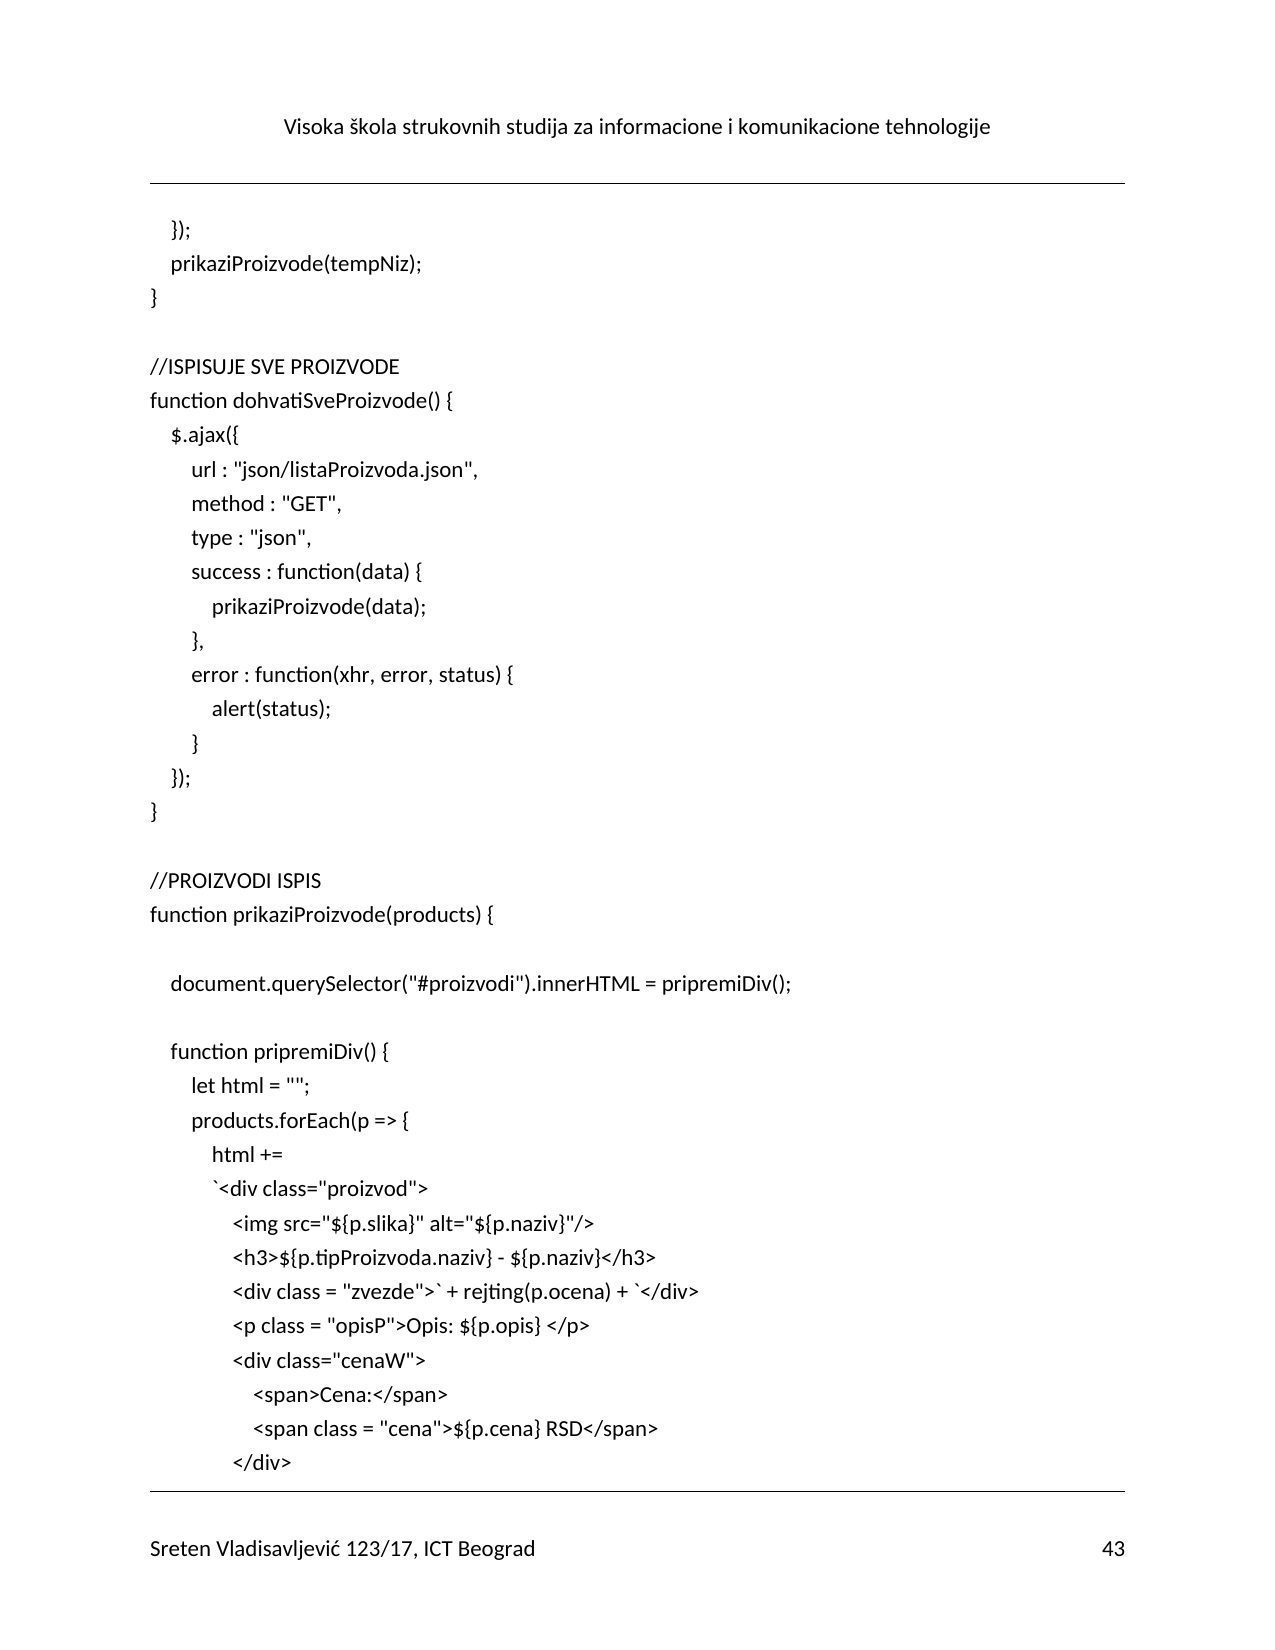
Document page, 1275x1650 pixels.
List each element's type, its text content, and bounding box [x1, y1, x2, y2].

text }, [150, 626, 1125, 654]
text $.ajax({ [150, 420, 1125, 448]
text } [150, 729, 1125, 757]
text } [150, 283, 1125, 311]
text <h3>${p.tipProizvoda.naziv} - ${p.naziv}</h3> [150, 1243, 1125, 1271]
text <span>Cena:</span> [150, 1380, 1125, 1408]
text prikaziProizvode(tempNiz); [150, 249, 1125, 277]
text prikaziProizvode(data); [150, 592, 1125, 620]
text method : "GET", [150, 489, 1125, 517]
text //ISPISUJE SVE PROIZVODE [150, 352, 1125, 380]
text success : function(data) { [150, 557, 1125, 586]
text <p class = "opisP">Opis: ${p.opis} </p> [150, 1311, 1125, 1339]
text function pripremiDiv() { [150, 1037, 1125, 1065]
text html += [150, 1140, 1125, 1168]
text <span class = "cena">${p.cena} RSD</span> [150, 1414, 1125, 1442]
text `<div class="proizvod"> [150, 1174, 1125, 1202]
text products.forEach(p => { [150, 1106, 1125, 1134]
text type : "json", [150, 523, 1125, 551]
text <div class = "zvezde">` + rejting(p.ocena) + `</div> [150, 1277, 1125, 1305]
text <div class="cenaW"> [150, 1346, 1125, 1374]
text } [150, 797, 1125, 825]
text alert(status); [150, 694, 1125, 723]
text }); [150, 215, 1125, 243]
text let html = ""; [150, 1072, 1125, 1099]
text }); [150, 763, 1125, 791]
text function dohvatiSveProizvode() { [150, 386, 1125, 414]
text url : "json/listaProizvoda.json", [150, 455, 1125, 483]
text function prikaziProizvode(products) { [150, 900, 1125, 928]
text </div> [150, 1448, 1125, 1477]
text error : function(xhr, error, status) { [150, 660, 1125, 688]
text //PROIZVODI ISPIS [150, 866, 1125, 894]
text <img src="${p.slika}" alt="${p.naziv}"/> [150, 1209, 1125, 1237]
text document.querySelector("#proizvodi").innerHTML = pripremiDiv(); [150, 969, 1125, 997]
